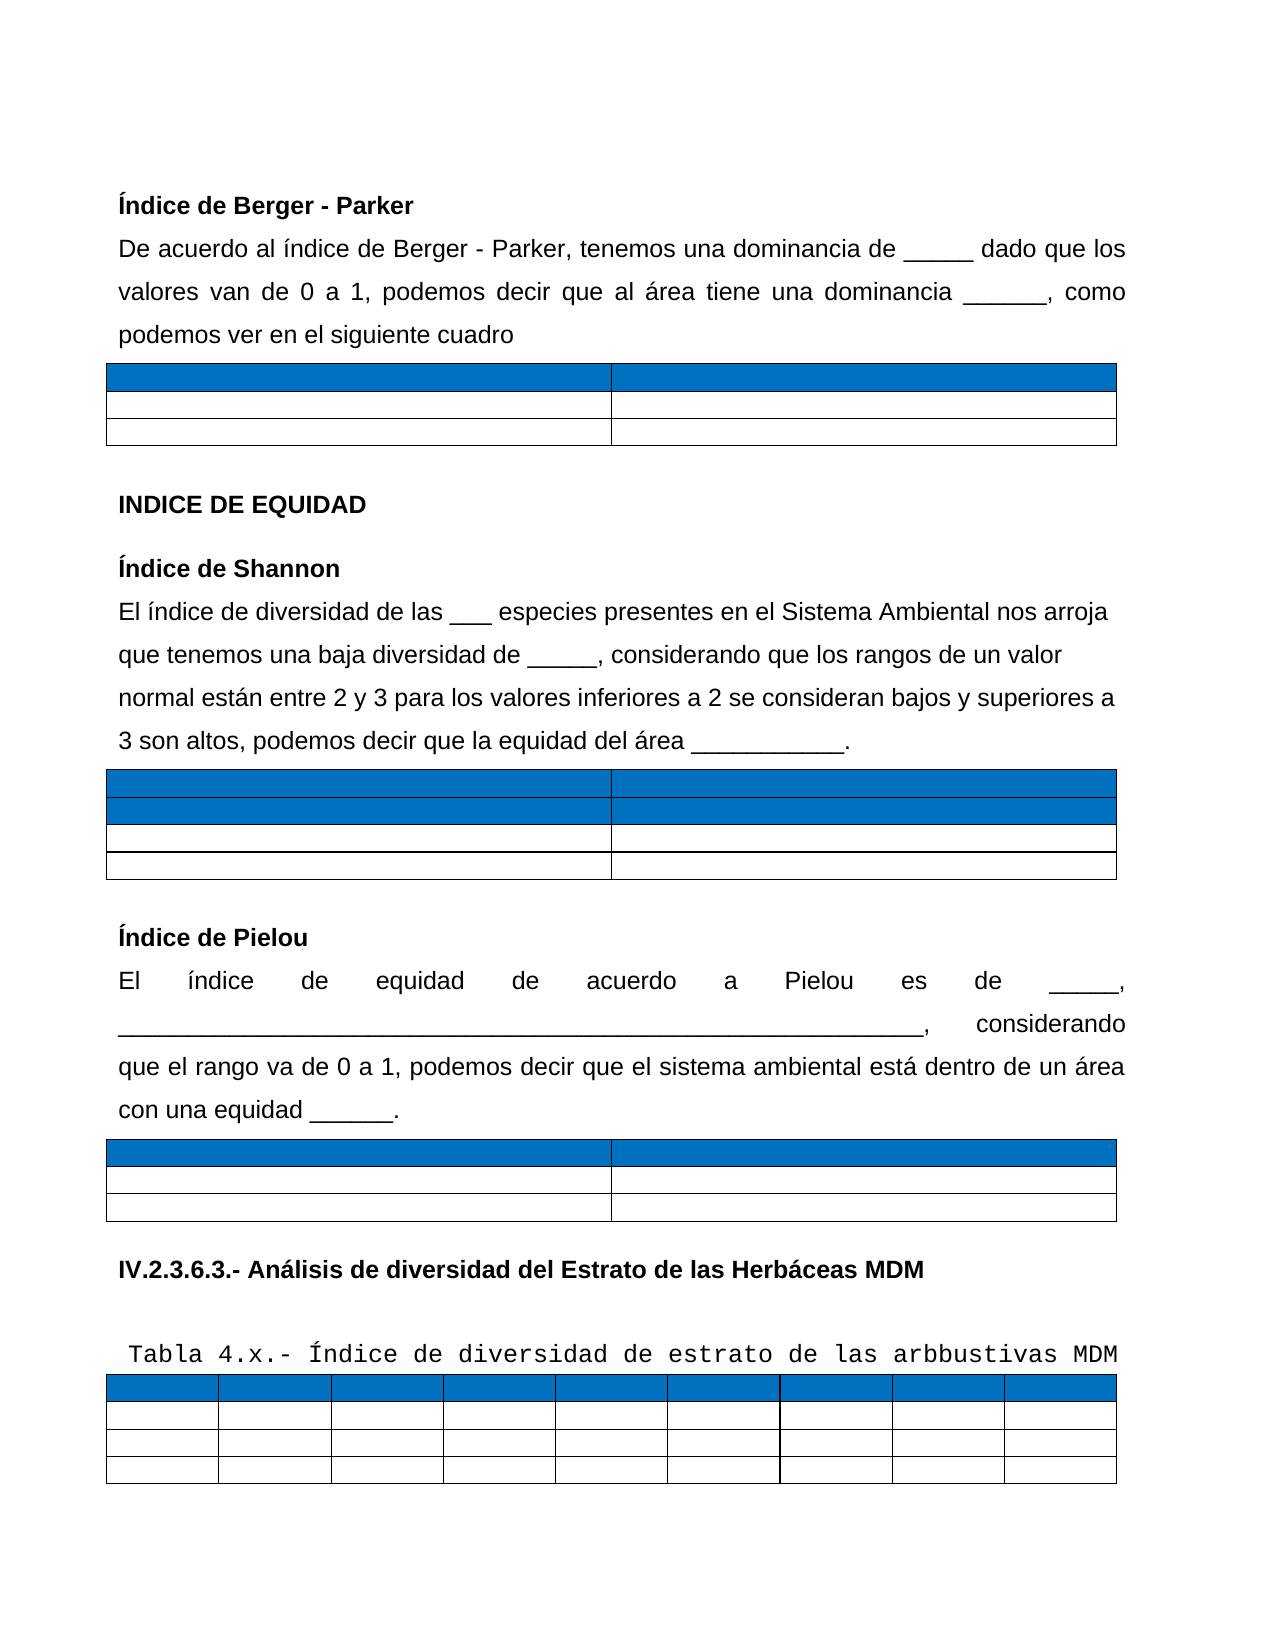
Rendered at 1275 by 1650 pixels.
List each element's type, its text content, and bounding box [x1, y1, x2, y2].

text El índice de equidad de acuerdo a Pielou es de _____, __________________________________________________________, considerando que el rango va de 0 a 1, podemos decir que el sistema ambiental está dentro de un área con una equidad ______. [118, 966, 1127, 1124]
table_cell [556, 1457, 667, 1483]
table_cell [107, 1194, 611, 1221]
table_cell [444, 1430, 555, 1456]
text INDICE DE EQUIDAD [118, 446, 1127, 518]
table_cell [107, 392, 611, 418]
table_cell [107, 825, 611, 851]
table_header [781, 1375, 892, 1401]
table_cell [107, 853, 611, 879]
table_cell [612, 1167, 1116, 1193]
text Índice de Pielou [118, 880, 1127, 952]
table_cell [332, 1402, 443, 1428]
text IV.2.3.6.3.- Análisis de diversidad del Estrato de las Herbáceas MDM [118, 1222, 1127, 1283]
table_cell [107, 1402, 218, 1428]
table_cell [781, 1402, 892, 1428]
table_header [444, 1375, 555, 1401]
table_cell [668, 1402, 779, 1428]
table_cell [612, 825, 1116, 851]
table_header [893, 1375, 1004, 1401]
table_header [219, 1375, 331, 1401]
text Índice de Shannon [118, 553, 1127, 582]
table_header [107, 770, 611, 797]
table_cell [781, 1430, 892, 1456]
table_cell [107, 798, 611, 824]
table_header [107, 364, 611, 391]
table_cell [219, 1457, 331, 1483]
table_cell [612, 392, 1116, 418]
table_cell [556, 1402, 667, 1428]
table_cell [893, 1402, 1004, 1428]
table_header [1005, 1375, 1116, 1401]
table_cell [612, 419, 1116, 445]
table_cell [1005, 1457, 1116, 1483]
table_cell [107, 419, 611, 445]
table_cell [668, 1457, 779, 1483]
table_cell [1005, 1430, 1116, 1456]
text El índice de diversidad de las ___ especies presentes en el Sistema Ambiental nos arroja que tenemos una baja diversidad de _____, considerando que los rangos de un valor normal están entre 2 y 3 para los valores inferiores a 2 se consideran bajos y superiores a 3 son altos, podemos decir que la equidad del área ___________. [118, 597, 1127, 755]
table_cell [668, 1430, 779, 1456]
text De acuerdo al índice de Berger - Parker, tenemos una dominancia de _____ dado que los valores van de 0 a 1, podemos decir que al área tiene una dominancia ______, como podemos ver en el siguiente cuadro [118, 234, 1127, 349]
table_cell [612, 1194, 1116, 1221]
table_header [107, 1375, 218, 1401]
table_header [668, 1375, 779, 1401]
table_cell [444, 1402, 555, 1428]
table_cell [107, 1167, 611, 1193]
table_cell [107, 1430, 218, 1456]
text Tabla 4.x.- Índice de diversidad de estrato de las arbbustivas MDM [118, 1309, 1127, 1369]
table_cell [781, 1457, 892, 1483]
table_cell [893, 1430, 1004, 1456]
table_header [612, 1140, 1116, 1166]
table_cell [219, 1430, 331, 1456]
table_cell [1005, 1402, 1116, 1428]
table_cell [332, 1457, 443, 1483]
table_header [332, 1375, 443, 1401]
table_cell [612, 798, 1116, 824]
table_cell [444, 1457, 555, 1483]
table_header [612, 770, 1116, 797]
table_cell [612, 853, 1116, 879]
text Índice de Berger - Parker [118, 148, 1127, 219]
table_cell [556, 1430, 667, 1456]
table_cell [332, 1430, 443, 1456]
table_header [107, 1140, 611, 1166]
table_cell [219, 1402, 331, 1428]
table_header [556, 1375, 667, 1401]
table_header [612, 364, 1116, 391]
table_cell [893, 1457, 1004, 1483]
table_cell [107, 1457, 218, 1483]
